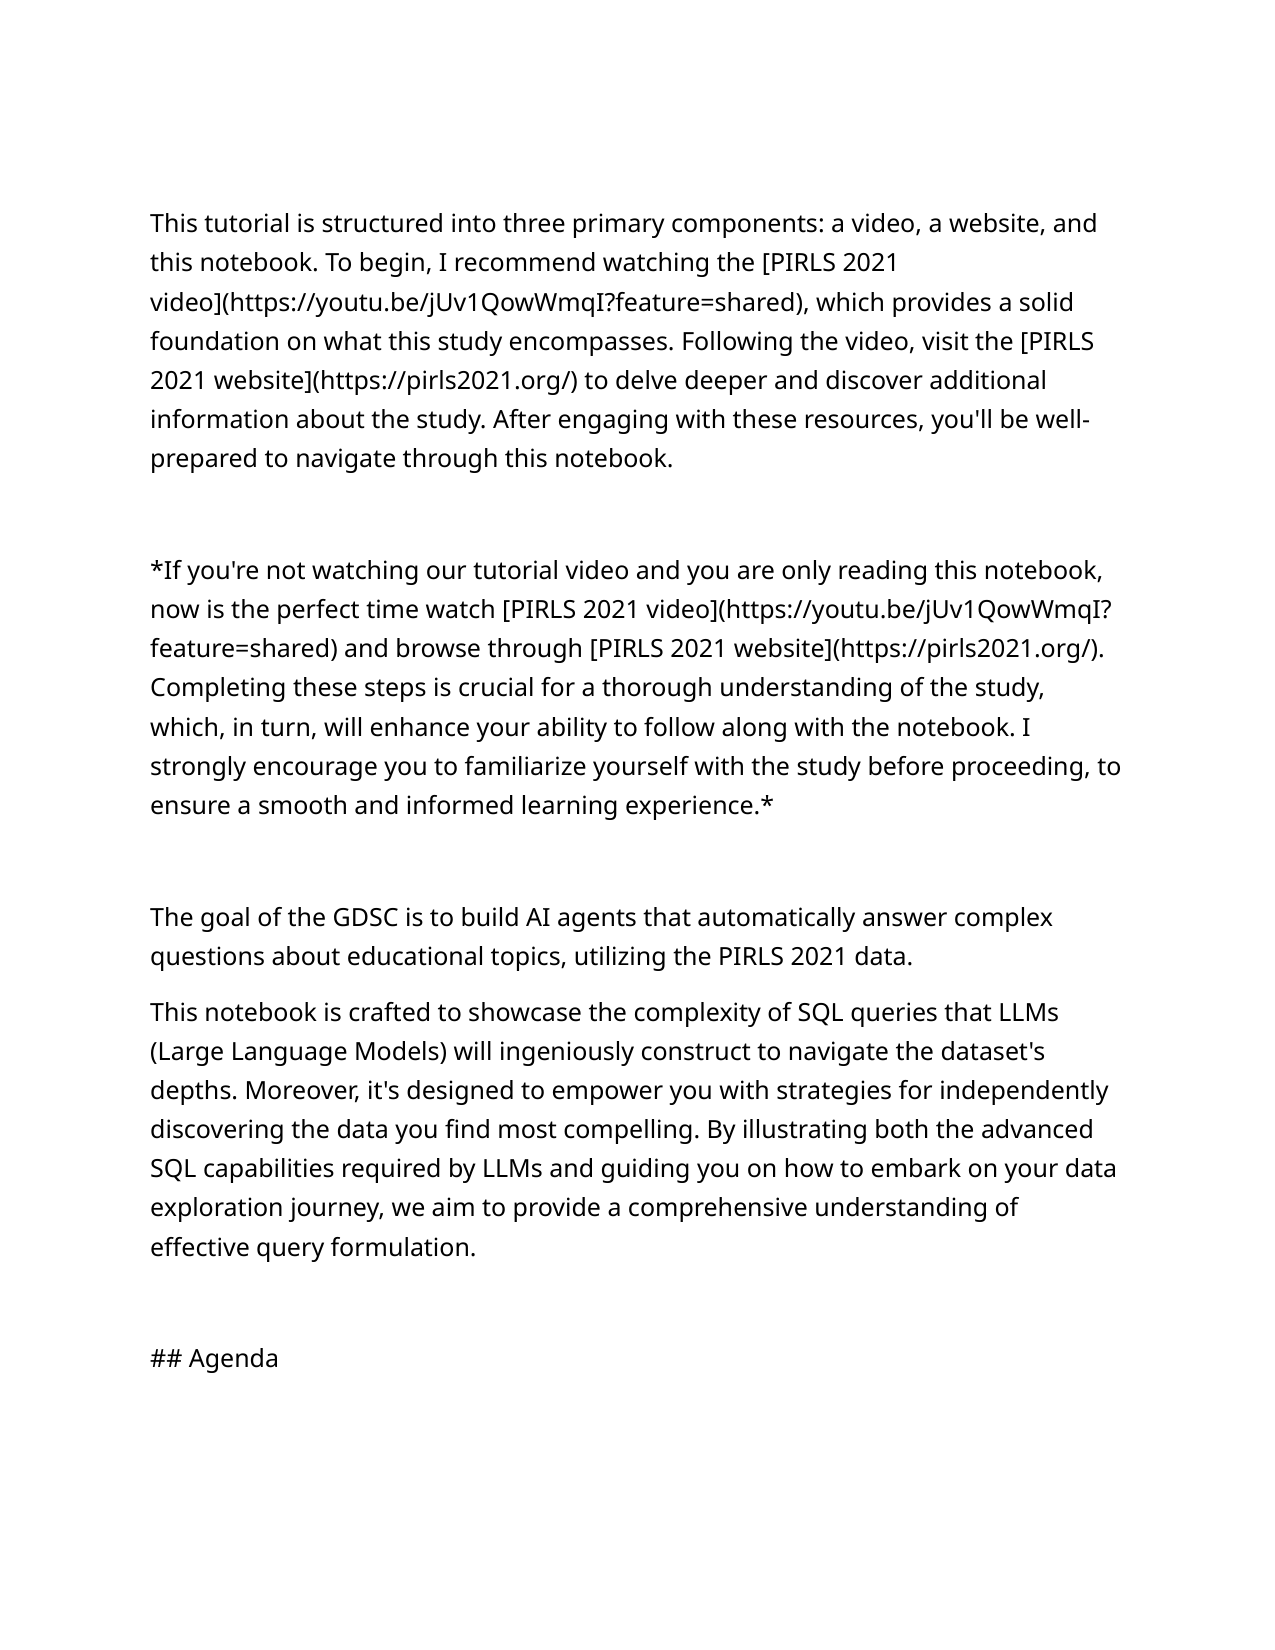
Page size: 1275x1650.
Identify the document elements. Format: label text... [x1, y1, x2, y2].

text The goal of the GDSC is to build AI agents that automatically answer complex questions about educational topics, utilizing the PIRLS 2021 data. [150, 899, 1125, 972]
text This notebook is crafted to showcase the complexity of SQL queries that LLMs (Large Language Models) will ingeniously construct to navigate the dataset's depths. Moreover, it's designed to empower you with strategies for independently discovering the data you find most compelling. By illustrating both the advanced SQL capabilities required by LLMs and guiding you on how to embark on your data exploration journey, we aim to provide a comprehensive understanding of effective query formulation. [150, 994, 1125, 1263]
text This tutorial is structured into three primary components: a video, a website, and this notebook. To begin, I recommend watching the [PIRLS 2021 video](https://youtu.be/jUv1QowWmqI?feature=shared), which provides a solid foundation on what this study encompasses. Following the video, visit the [PIRLS 2021 website](https://pirls2021.org/) to delve deeper and discover additional information about the study. After engaging with these resources, you'll be well-prepared to navigate through this notebook. [150, 206, 1125, 475]
text *If you're not watching our tutorial video and you are only reading this notebook, now is the perfect time watch [PIRLS 2021 video](https://youtu.be/jUv1QowWmqI?feature=shared) and browse through [PIRLS 2021 website](https://pirls2021.org/). Completing these steps is crucial for a thorough understanding of the study, which, in turn, will enhance your ability to follow along with the notebook. I strongly encourage you to familiarize yourself with the study before proceeding, to ensure a smooth and informed learning experience.* [150, 552, 1125, 822]
text ## Agenda [150, 1341, 1125, 1375]
